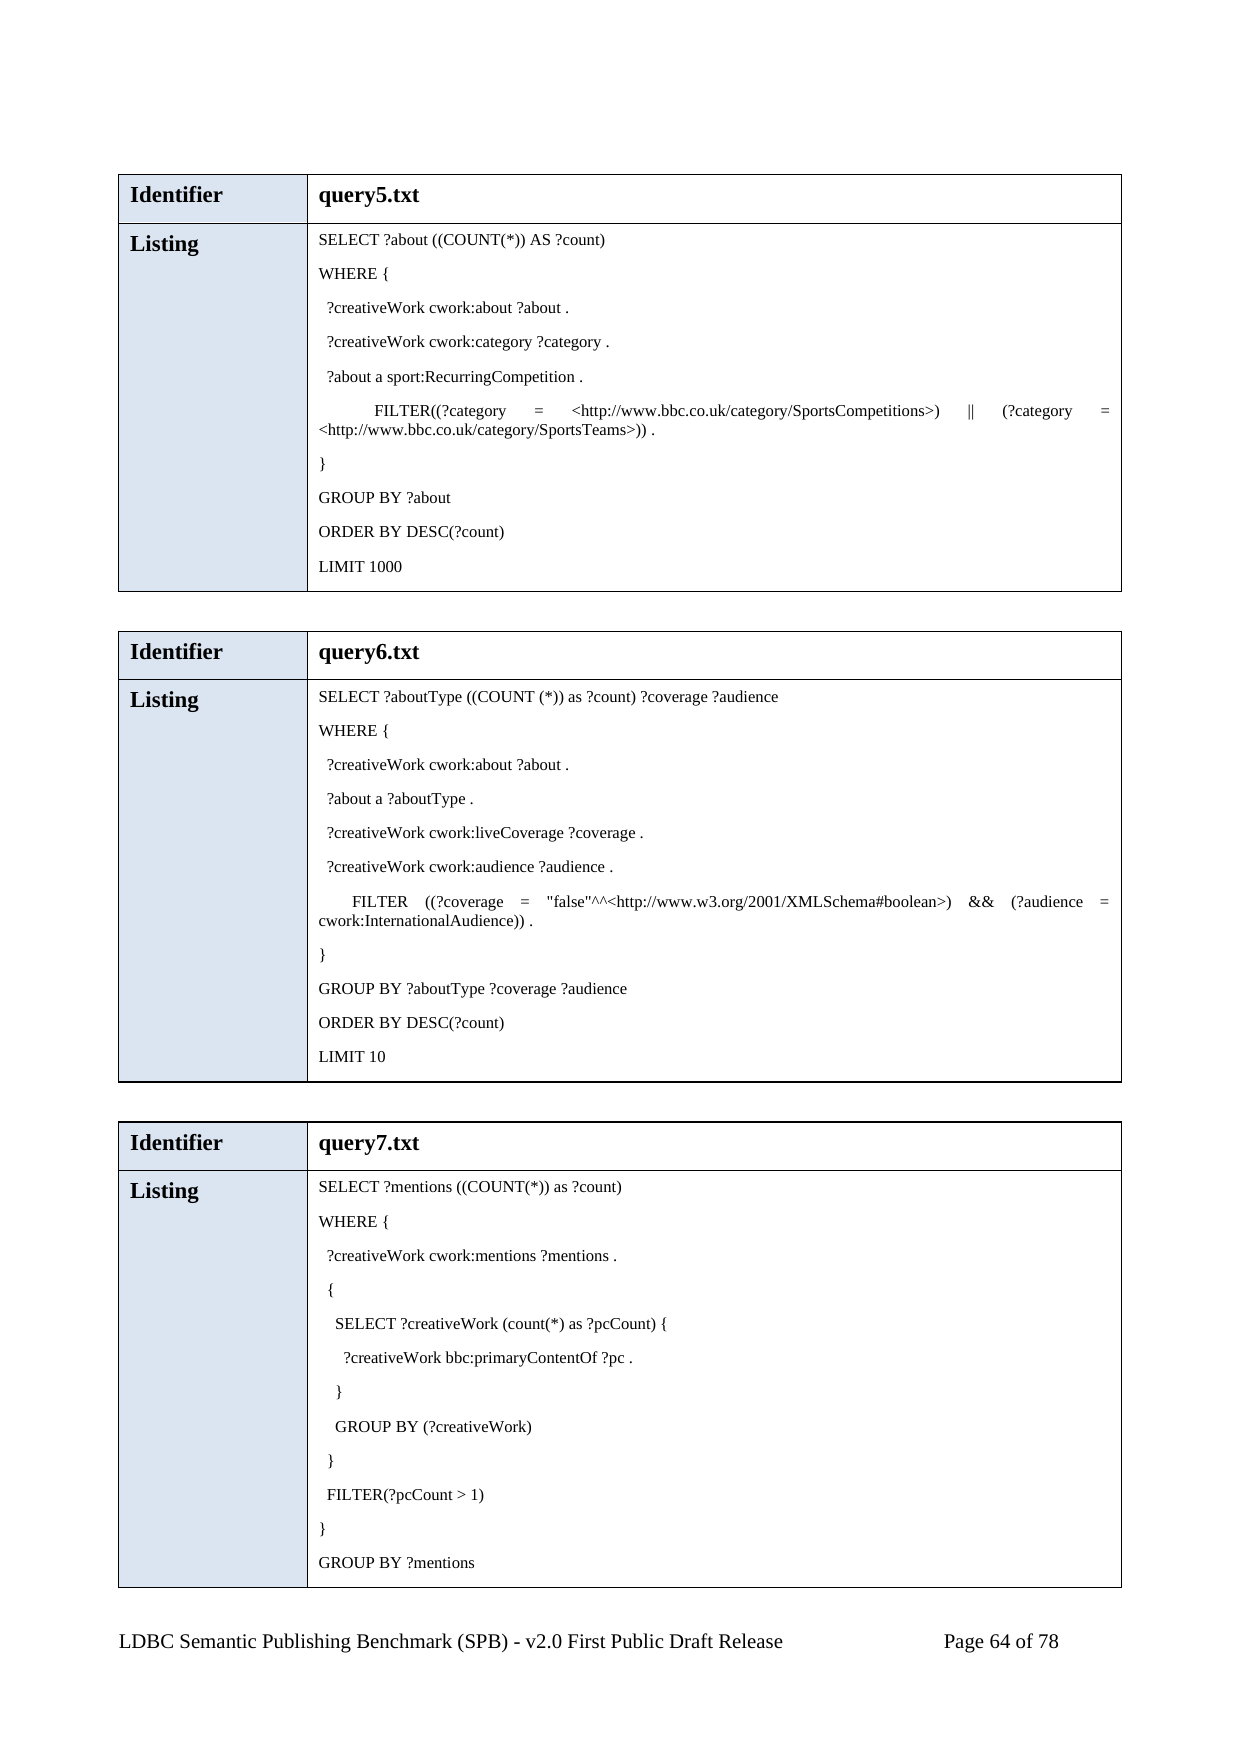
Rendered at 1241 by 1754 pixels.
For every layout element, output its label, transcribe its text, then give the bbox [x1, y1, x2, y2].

table_cell SELECT ?aboutType ((COUNT (*)) as ?count) ?coverage ?audience WHERE { ?creativeWork cwork:about ?about . ?about a ?aboutType . ?creativeWork cwork:liveCoverage ?coverage . ?creativeWork cwork:audience ?audience . FILTER ((?coverage = "false"^^<http://www.w3.org/2001/XMLSchema#boolean>) && (?audience = cwork:InternationalAudience)) . } GROUP BY ?aboutType ?coverage ?audience ORDER BY DESC(?count) LIMIT 10 [308, 680, 1121, 1081]
table_cell Listing [119, 1171, 307, 1587]
table_header query6.txt [308, 632, 1121, 679]
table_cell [308, 1171, 1121, 1587]
table_cell Listing [119, 680, 307, 1081]
table_header Identifier [119, 175, 307, 222]
table_header query7.txt [308, 1123, 1121, 1170]
table_header Identifier [119, 632, 307, 679]
table_header Identifier [119, 1123, 307, 1170]
table_header query5.txt [308, 175, 1121, 222]
table_cell Listing [119, 224, 307, 591]
table_cell SELECT ?about ((COUNT(*)) AS ?count) WHERE { ?creativeWork cwork:about ?about . ?creativeWork cwork:category ?category . ?about a sport:RecurringCompetition . FILTER((?category = <http://www.bbc.co.uk/category/SportsCompetitions>) || (?category = <http://www.bbc.co.uk/category/SportsTeams>)) . } GROUP BY ?about ORDER BY DESC(?count) LIMIT 1000 [308, 224, 1121, 591]
